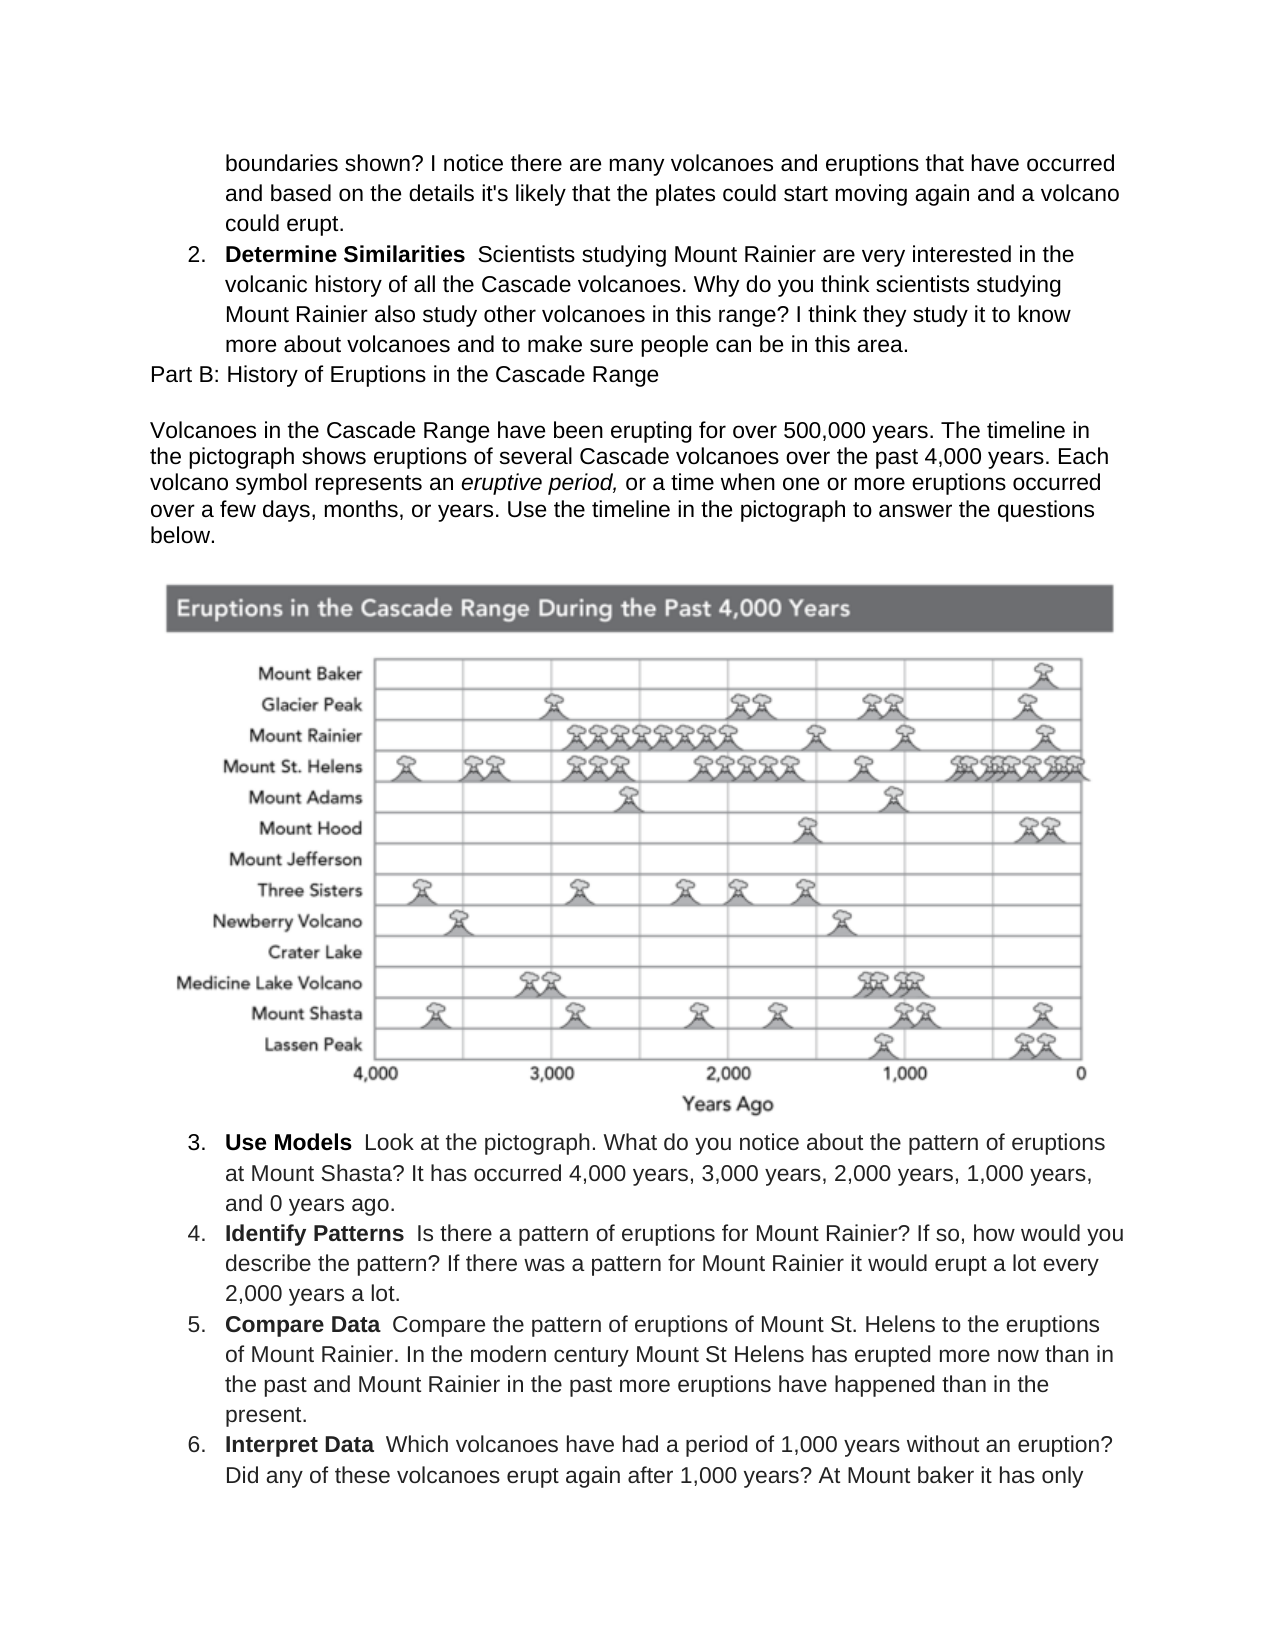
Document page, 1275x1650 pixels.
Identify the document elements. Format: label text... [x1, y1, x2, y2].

list Use Models Look at the pictograph. What do you notice about the pattern of eruptions at Mount Shasta? It has occurred 4,000 years, 3,000 years, 2,000 years, 1,000 years, and 0 years ago. [187, 1129, 1125, 1216]
list Determine Similarities Scientists studying Mount Rainier are very interested in the volcanic history of all the Cascade volcanoes. Why do you think scientists studying Mount Rainier also study other volcanoes in this range? I think they study it to know more about volcanoes and to make sure people can be in this area. [187, 241, 1125, 358]
list Compare Data Compare the pattern of eruptions of Mount St. Helens to the eruptions of Mount Rainier. In the modern century Mount St Helens has erupted more now than in the past and Mount Rainier in the past more eruptions have happened than in the present. [187, 1311, 1125, 1428]
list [187, 1431, 1125, 1488]
list Identify Patterns Is there a pattern of eruptions for Mount Rainier? If so, how would you describe the pattern? If there was a pattern for Mount Rainier it would erupt a lot every 2,000 years a lot. [187, 1220, 1125, 1307]
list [187, 150, 1125, 237]
picture [150, 573, 1125, 1126]
text Volcanoes in the Cascade Range have been erupting for over 500,000 years. The timeline in the pictograph shows eruptions of several Cascade volcanoes over the past 4,000 years. Each volcano symbol represents an eruptive period, or a time when one or more eruptions occurred over a few days, months, or years. Use the timeline in the pictograph to answer the questions below. [150, 417, 1125, 548]
text Part B: History of Eruptions in the Cascade Range [150, 361, 1125, 388]
